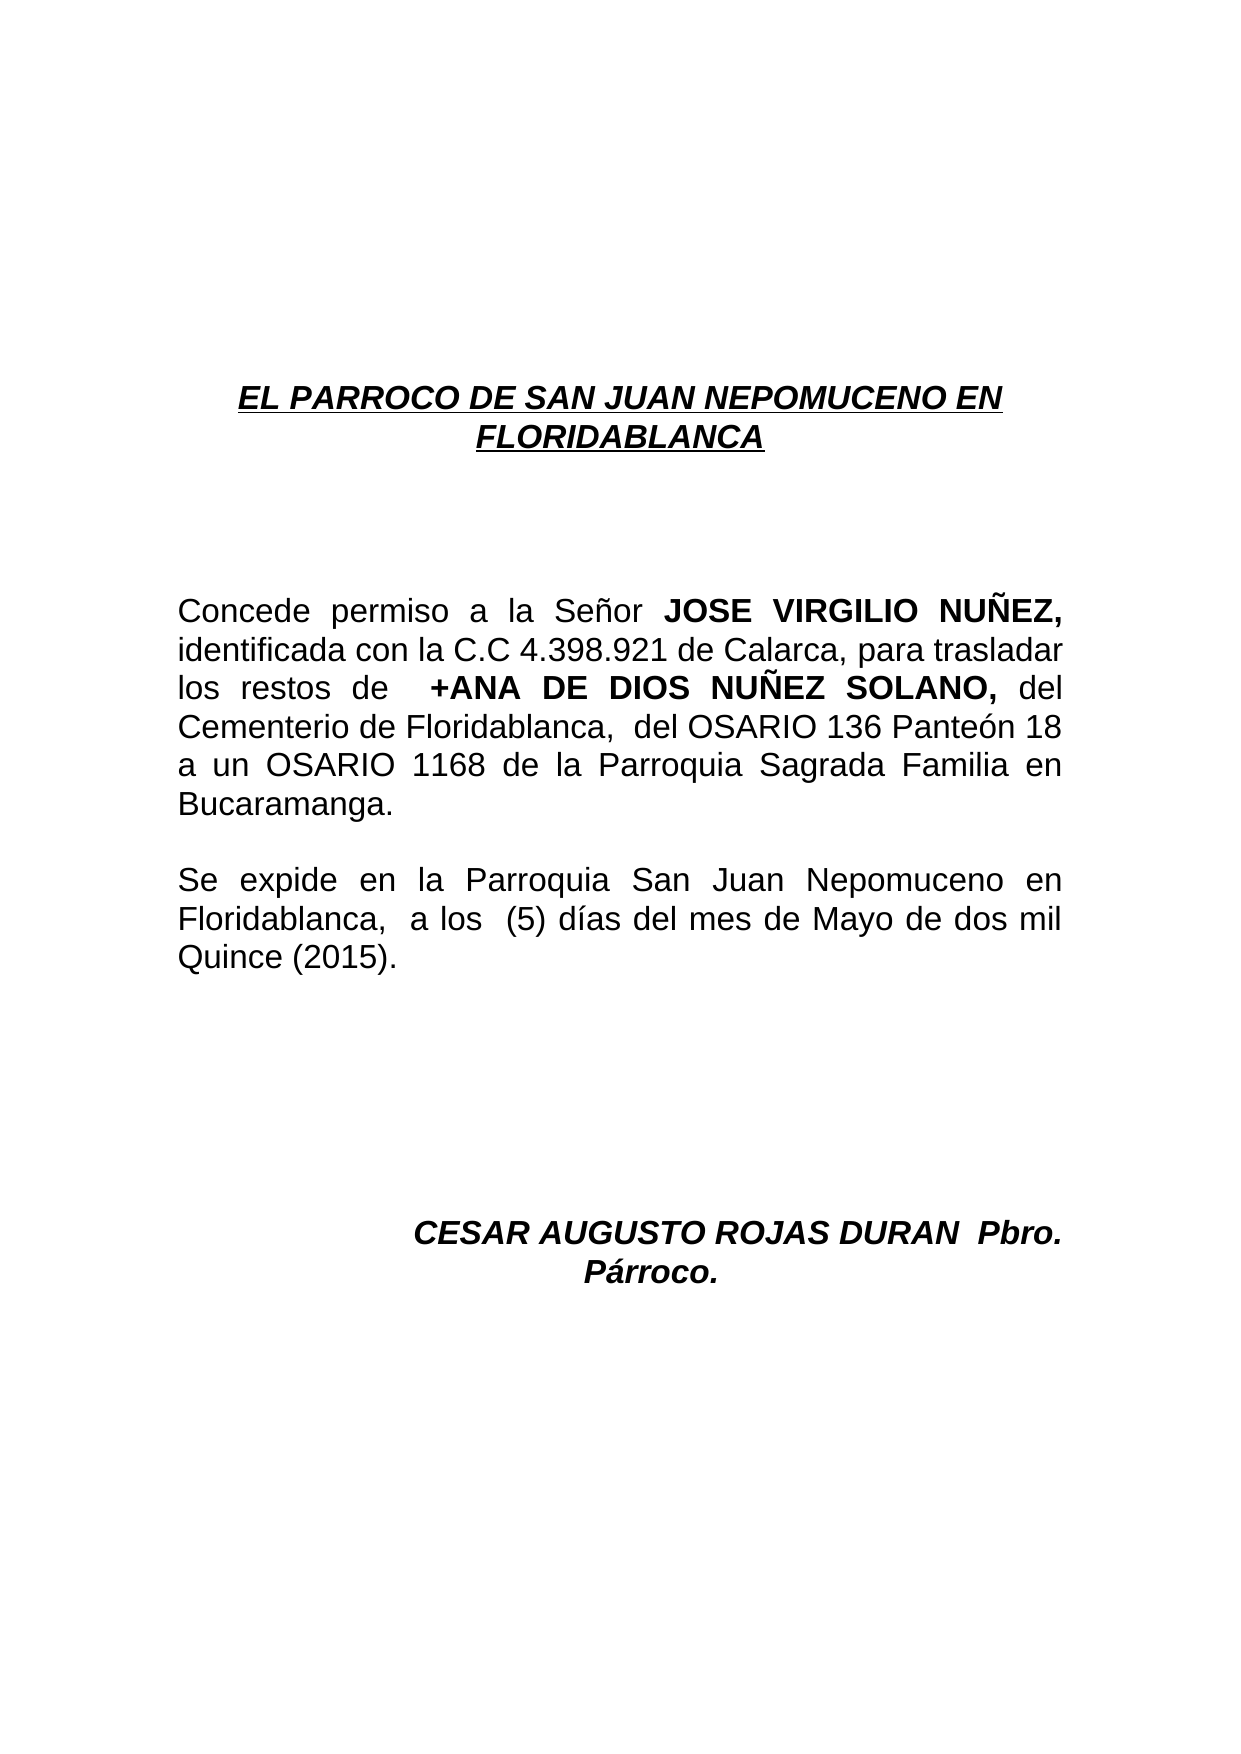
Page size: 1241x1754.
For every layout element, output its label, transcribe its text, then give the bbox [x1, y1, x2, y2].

list Concede permiso a la Señor JOSE VIRGILIO NUÑEZ, identificada con la C.C 4.398.921 de Calarca, para trasladar los restos de +ANA DE DIOS NUÑEZ SOLANO, del Cementerio de Floridablanca, del OSARIO 136 Panteón 18 a un OSARIO 1168 de la Parroquia Sagrada Familia en Bucaramanga. [177, 591, 1063, 822]
text Párroco. [177, 1252, 1063, 1290]
list EL PARROCO DE SAN JUAN NEPOMUCENO EN FLORIDABLANCA [177, 378, 1063, 455]
list CESAR AUGUSTO ROJAS DURAN Pbro. [177, 1213, 1063, 1252]
list Se expide en la Parroquia San Juan Nepomuceno en Floridablanca, a los (5) días del mes de Mayo de dos mil Quince (2015). [177, 860, 1063, 976]
